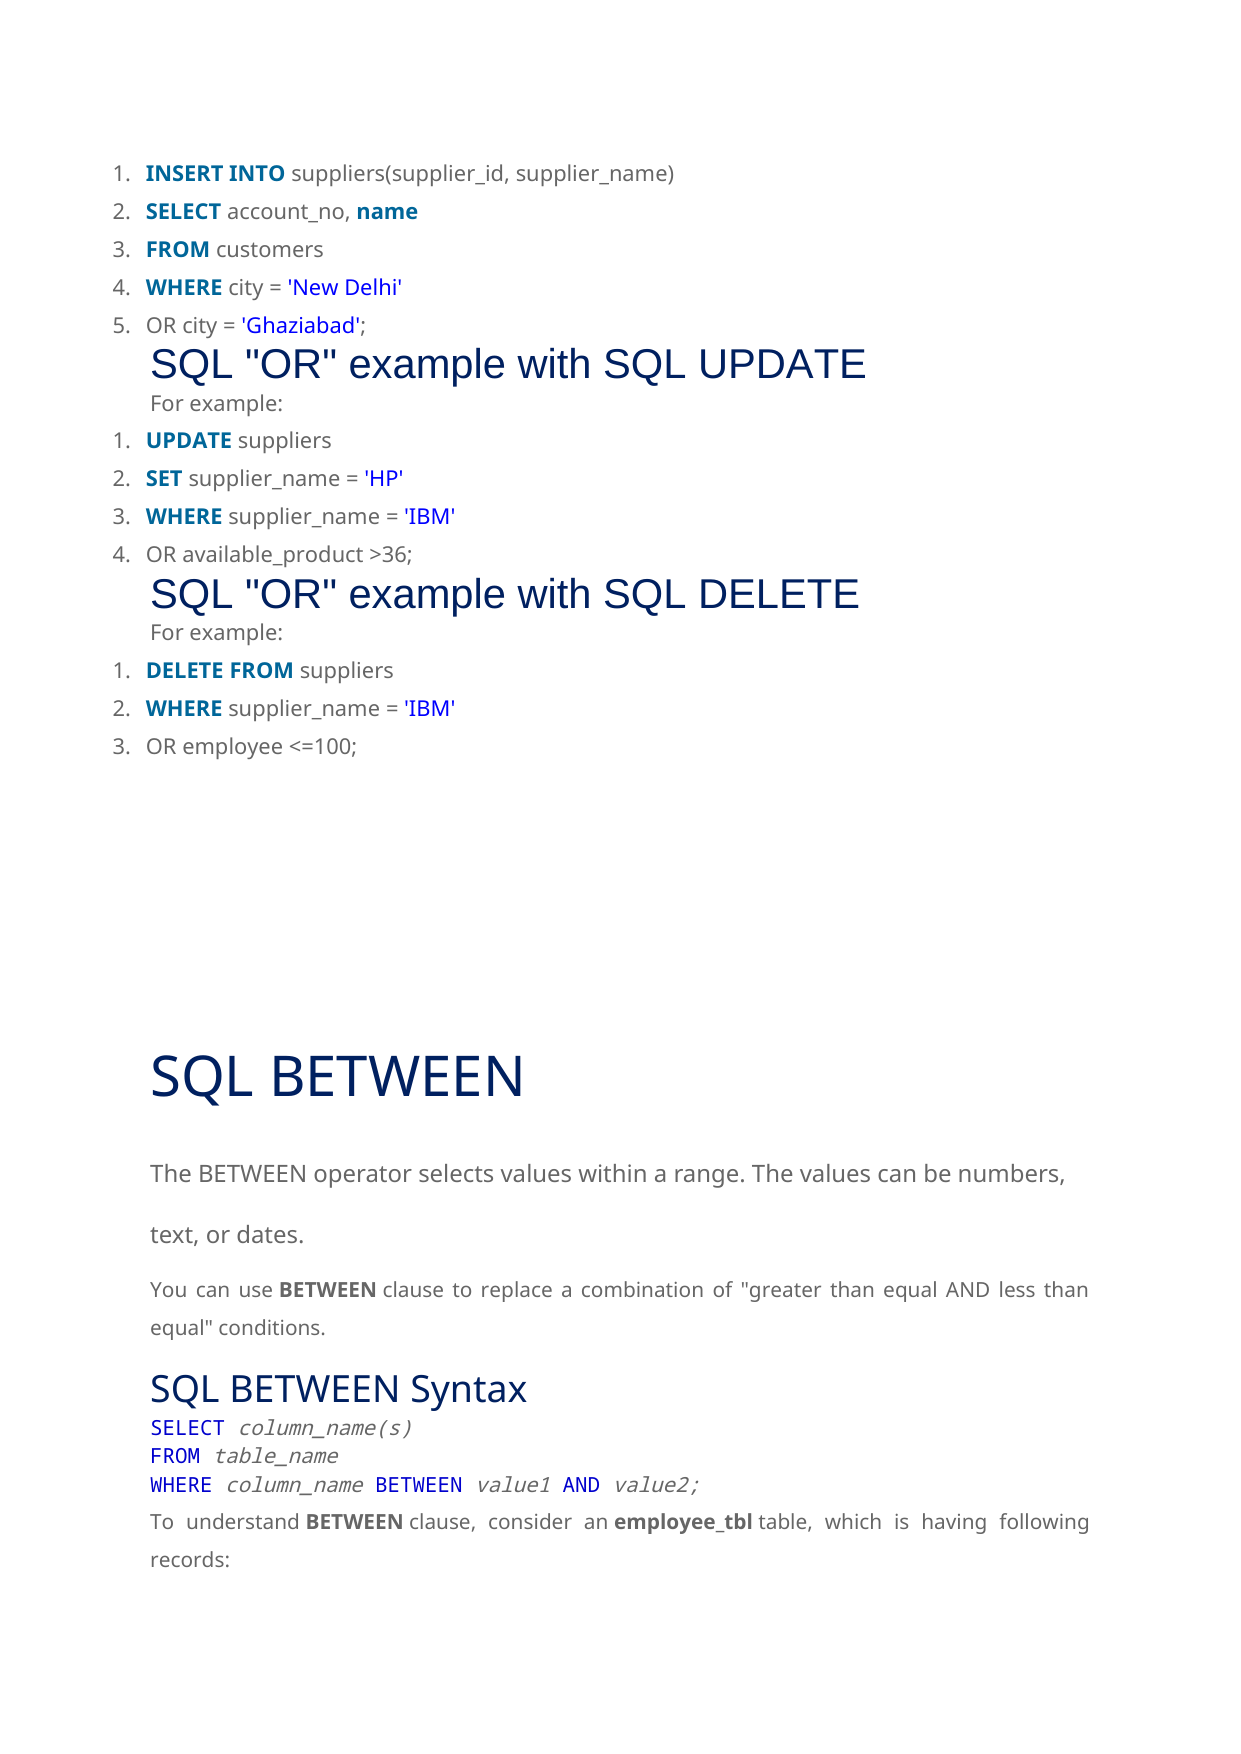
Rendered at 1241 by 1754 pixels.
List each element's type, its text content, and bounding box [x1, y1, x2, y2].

text 3. WHERE supplier_name = 'IBM' [112, 493, 1090, 531]
text 3. OR employee <=100; [112, 722, 1090, 760]
text To understand BETWEEN clause, consider an employee_tbl table, which is having following records: [150, 1498, 1090, 1573]
text 1. INSERT INTO suppliers(supplier_id, supplier_name) [112, 150, 1090, 188]
text SQL BETWEEN Syntax [150, 1362, 1090, 1413]
text 1. UPDATE suppliers [112, 417, 1090, 455]
text 1. DELETE FROM suppliers [112, 647, 1090, 684]
text SQL "OR" example with SQL DELETE [150, 569, 1090, 617]
text For example: [150, 387, 1090, 417]
text For example: [150, 617, 1090, 647]
text 4. WHERE city = 'New Delhi' [112, 264, 1090, 302]
text 3. FROM customers [112, 226, 1090, 264]
text 4. OR available_product >36; [112, 531, 1090, 569]
text 2. WHERE supplier_name = 'IBM' [112, 684, 1090, 722]
text 2. SELECT account_no, name [112, 188, 1090, 226]
text SQL BETWEEN [150, 1036, 1090, 1113]
text 2. SET supplier_name = 'HP' [112, 455, 1090, 493]
text You can use BETWEEN clause to replace a combination of "greater than equal AND less than equal" conditions. [150, 1266, 1090, 1341]
text The BETWEEN operator selects values within a range. The values can be numbers, text, or dates. [150, 1129, 1090, 1251]
text 5. OR city = 'Ghaziabad'; [112, 302, 1090, 339]
text SELECT column_name(s) FROM table_name WHERE column_name BETWEEN value1 AND value2; [150, 1413, 1090, 1498]
text SQL "OR" example with SQL UPDATE [150, 339, 1090, 387]
